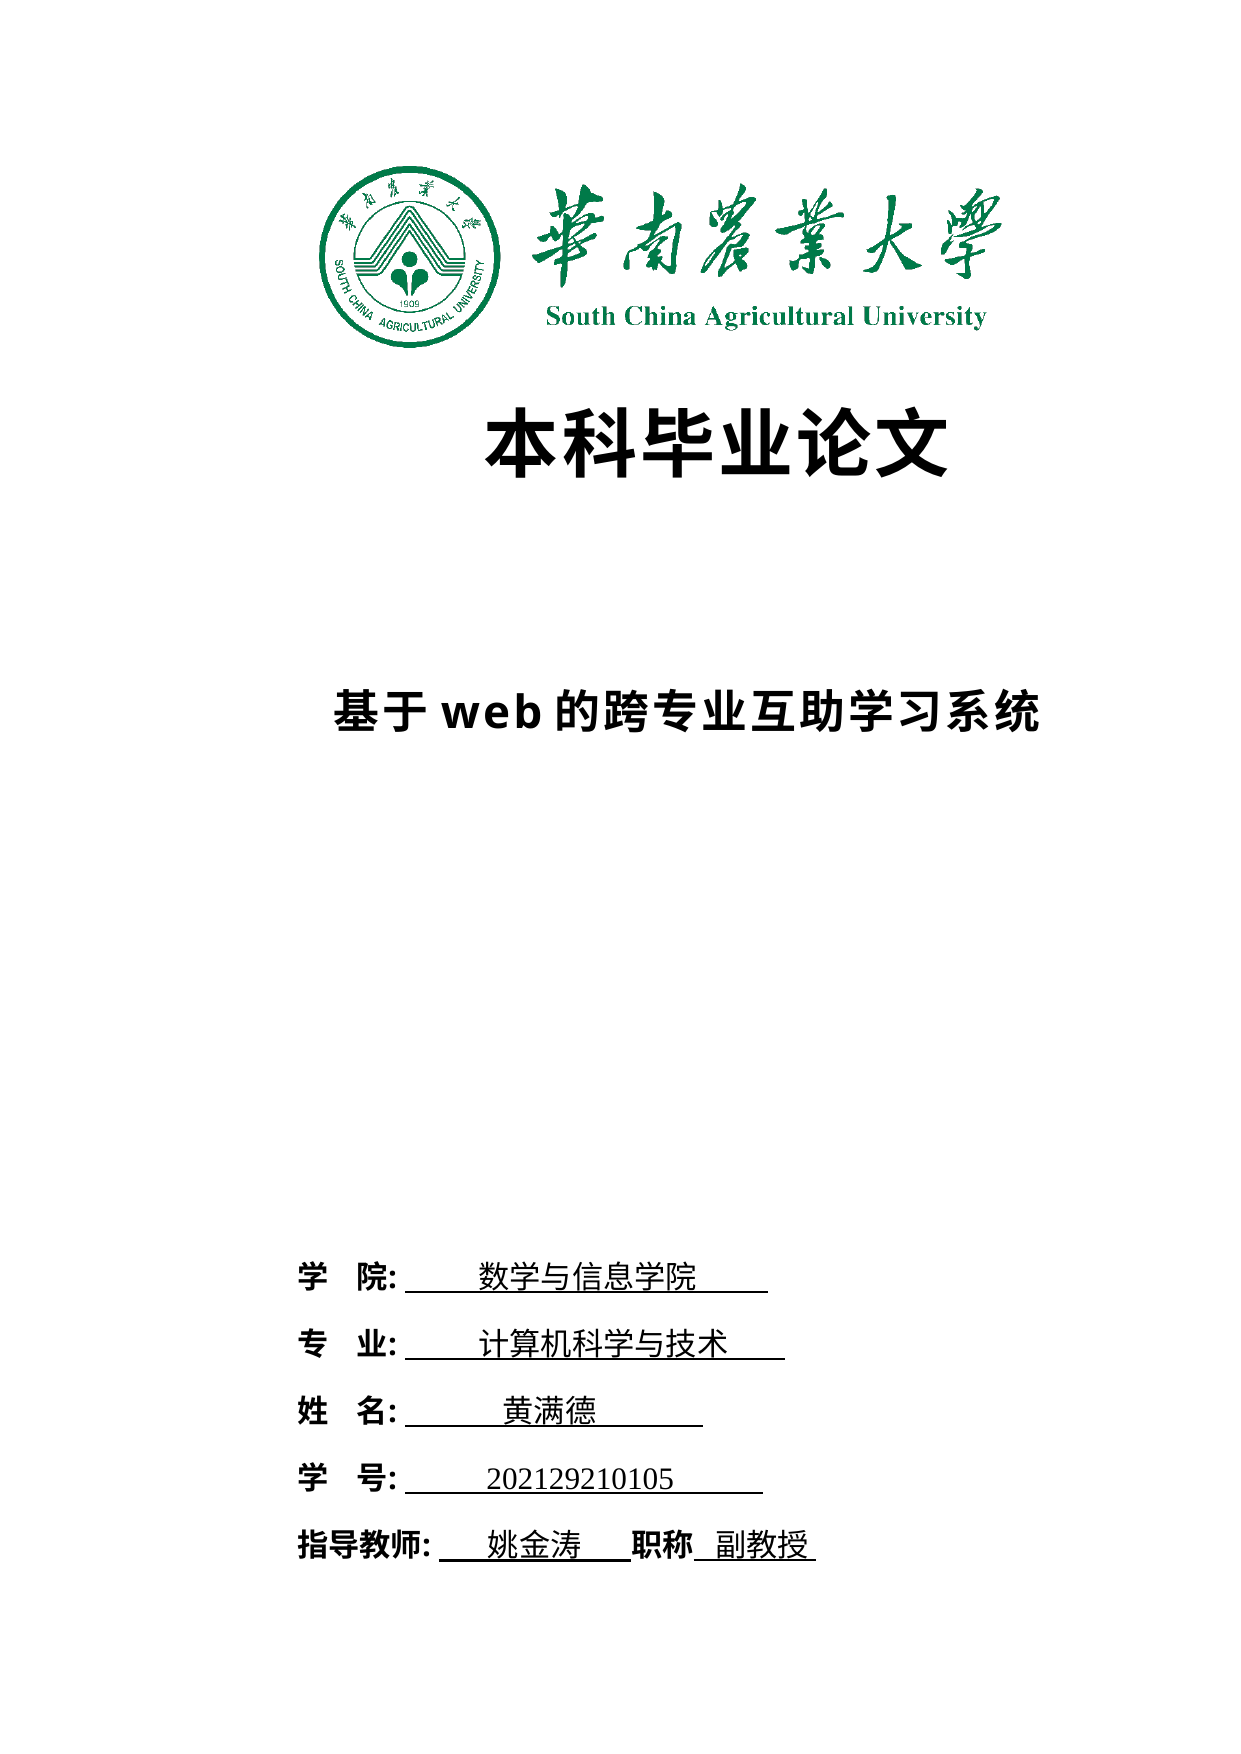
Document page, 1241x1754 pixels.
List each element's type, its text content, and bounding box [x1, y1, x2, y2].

text 姓 名: 黄满德 [171, 1375, 1098, 1442]
picture [302, 156, 1018, 357]
text 本科毕业论文 [171, 371, 1098, 506]
text 学 院: 数学与信息学院 [171, 1241, 1098, 1308]
text 基于web的跨专业互助学习系统 [171, 675, 1098, 742]
text 学 号: 202129210105 [171, 1442, 1098, 1509]
text 指导教师: 姚金涛 职称 副教授 [171, 1509, 1098, 1577]
text 专 业: 计算机科学与技术 [171, 1308, 1098, 1375]
